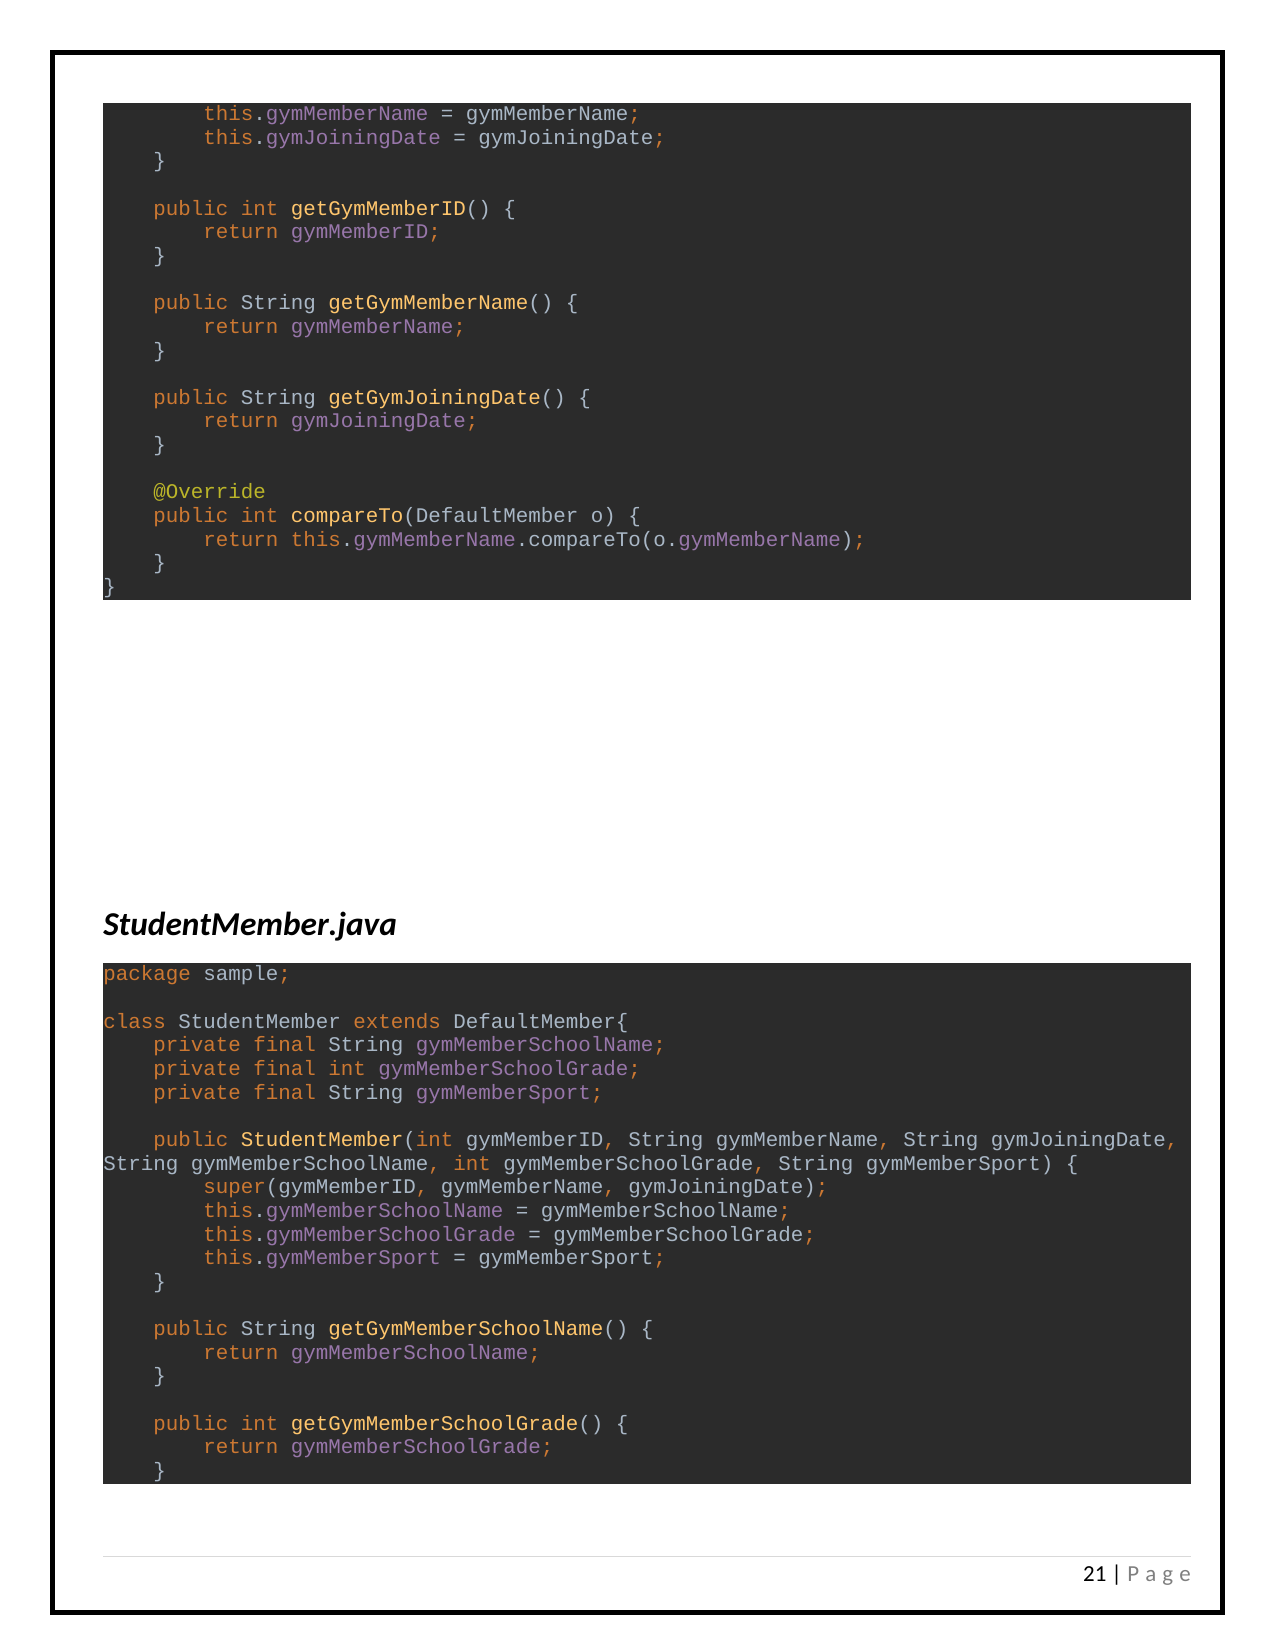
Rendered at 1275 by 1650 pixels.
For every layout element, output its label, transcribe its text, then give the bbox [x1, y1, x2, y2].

text StudentMember.java [103, 903, 1191, 943]
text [103, 963, 1191, 1484]
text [103, 103, 1191, 600]
